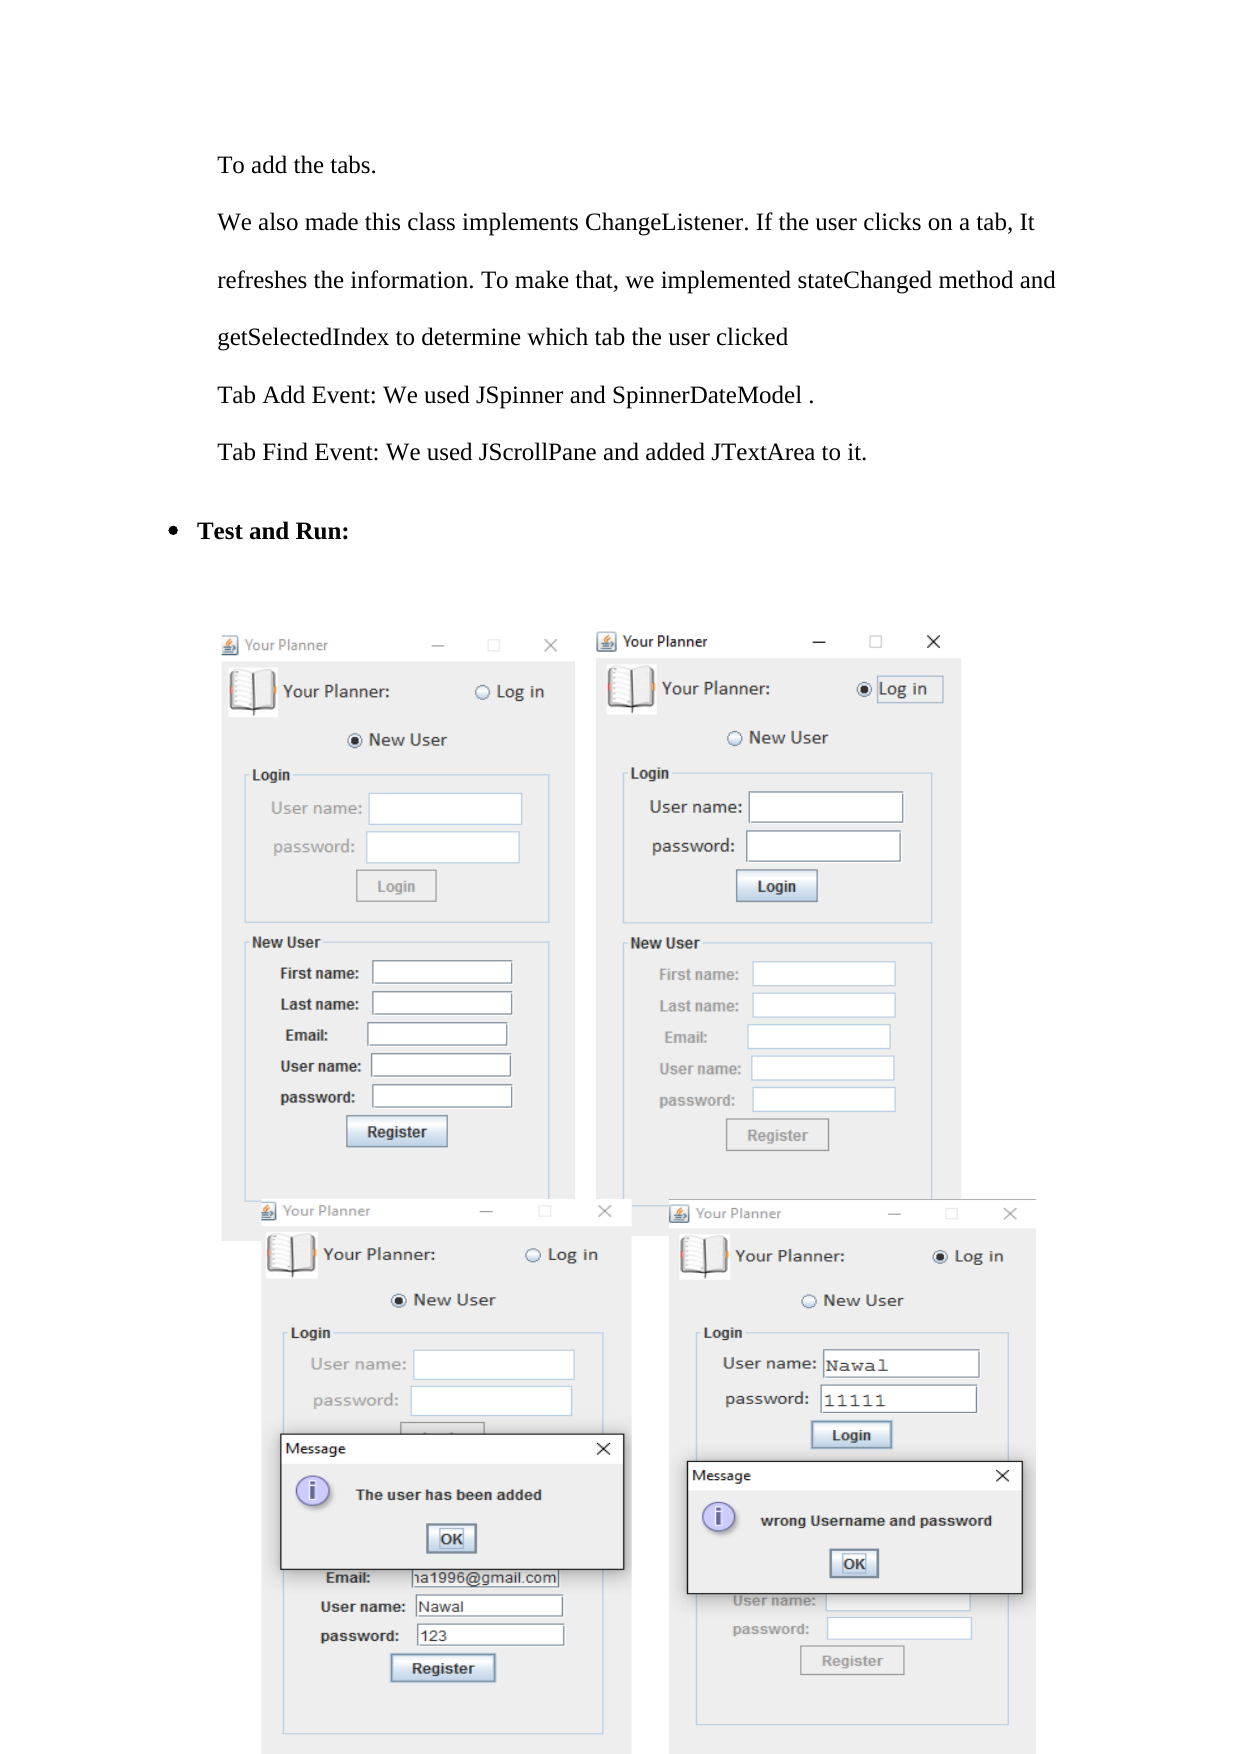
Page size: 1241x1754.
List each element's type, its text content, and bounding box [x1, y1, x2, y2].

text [150, 150, 1090, 466]
list Test and Run: [169, 516, 1015, 544]
picture [221, 628, 1036, 1754]
